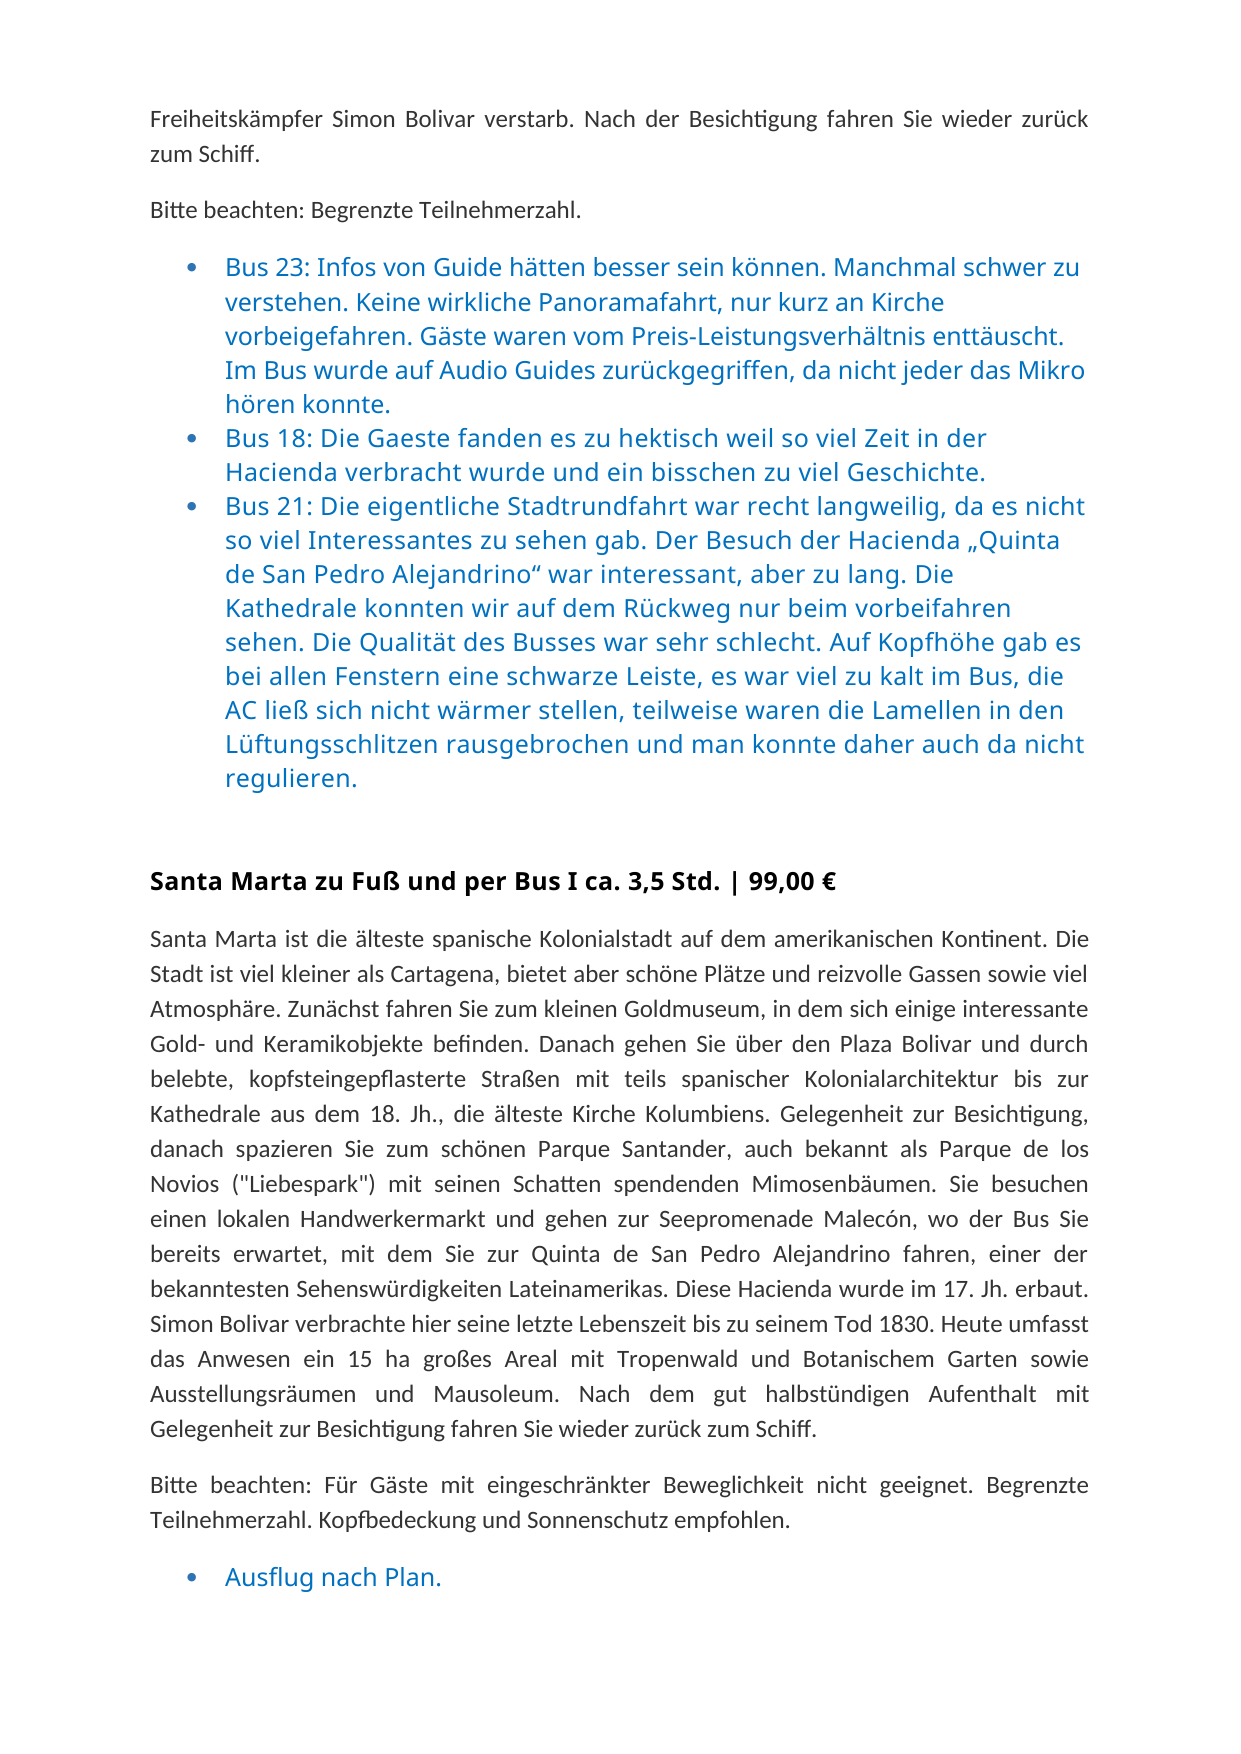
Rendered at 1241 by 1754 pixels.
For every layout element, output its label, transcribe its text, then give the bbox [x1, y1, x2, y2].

list Ausflug nach Plan. [187, 1560, 1090, 1594]
list Bus 21: Die eigentliche Stadtrundfahrt war recht langweilig, da es nicht so viel Interessantes zu sehen gab. Der Besuch der Hacienda „Quinta de San Pedro Alejandrino“ war interessant, aber zu lang. Die Kathedrale konnten wir auf dem Rückweg nur beim vorbeifahren sehen. Die Qualität des Busses war sehr schlecht. Auf Kopfhöhe gab es bei allen Fenstern eine schwarze Leiste, es war viel zu kalt im Bus, die AC ließ sich nicht wärmer stellen, teilweise waren die Lamellen in den Lüftungsschlitzen rausgebrochen und man konnte daher auch da nicht regulieren. [187, 488, 1090, 795]
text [150, 103, 1090, 169]
text Bitte beachten: Für Gäste mit eingeschränkter Beweglichkeit nicht geeignet. Begrenzte Teilnehmerzahl. Kopfbedeckung und Sonnenschutz empfohlen. [150, 1469, 1090, 1534]
text Santa Marta ist die älteste spanische Kolonialstadt auf dem amerikanischen Kontinent. Die Stadt ist viel kleiner als Cartagena, bietet aber schöne Plätze und reizvolle Gassen sowie viel Atmosphäre. Zunächst fahren Sie zum kleinen Goldmuseum, in dem sich einige interessante Gold- und Keramikobjekte befinden. Danach gehen Sie über den Plaza Bolivar und durch belebte, kopfsteingepflasterte Straßen mit teils spanischer Kolonialarchitektur bis zur Kathedrale aus dem 18. Jh., die älteste Kirche Kolumbiens. Gelegenheit zur Besichtigung, danach spazieren Sie zum schönen Parque Santander, auch bekannt als Parque de los Novios ("Liebespark") mit seinen Schatten spendenden Mimosenbäumen. Sie besuchen einen lokalen Handwerkermarkt und gehen zur Seepromenade Malecón, wo der Bus Sie bereits erwartet, mit dem Sie zur Quinta de San Pedro Alejandrino fahren, einer der bekanntesten Sehenswürdigkeiten Lateinamerikas. Diese Hacienda wurde im 17. Jh. erbaut. Simon Bolivar verbrachte hier seine letzte Lebenszeit bis zu seinem Tod 1830. Heute umfasst das Anwesen ein 15 ha großes Areal mit Tropenwald und Botanischem Garten sowie Ausstellungsräumen und Mausoleum. Nach dem gut halbstündigen Aufenthalt mit Gelegenheit zur Besichtigung fahren Sie wieder zurück zum Schiff. [150, 923, 1090, 1444]
list Bus 18: Die Gaeste fanden es zu hektisch weil so viel Zeit in der Hacienda verbracht wurde und ein bisschen zu viel Geschichte. [187, 420, 1090, 488]
list Bus 23: Infos von Guide hätten besser sein können. Manchmal schwer zu verstehen. Keine wirkliche Panoramafahrt, nur kurz an Kirche vorbeigefahren. Gäste waren vom Preis-Leistungsverhältnis enttäuscht. Im Bus wurde auf Audio Guides zurückgegriffen, da nicht jeder das Mikro hören konnte. [187, 250, 1090, 420]
text Santa Marta zu Fuß und per Bus I ca. 3,5 Std. | 99,00 € [150, 863, 1090, 897]
text Bitte beachten: Begrenzte Teilnehmerzahl. [150, 194, 1090, 225]
